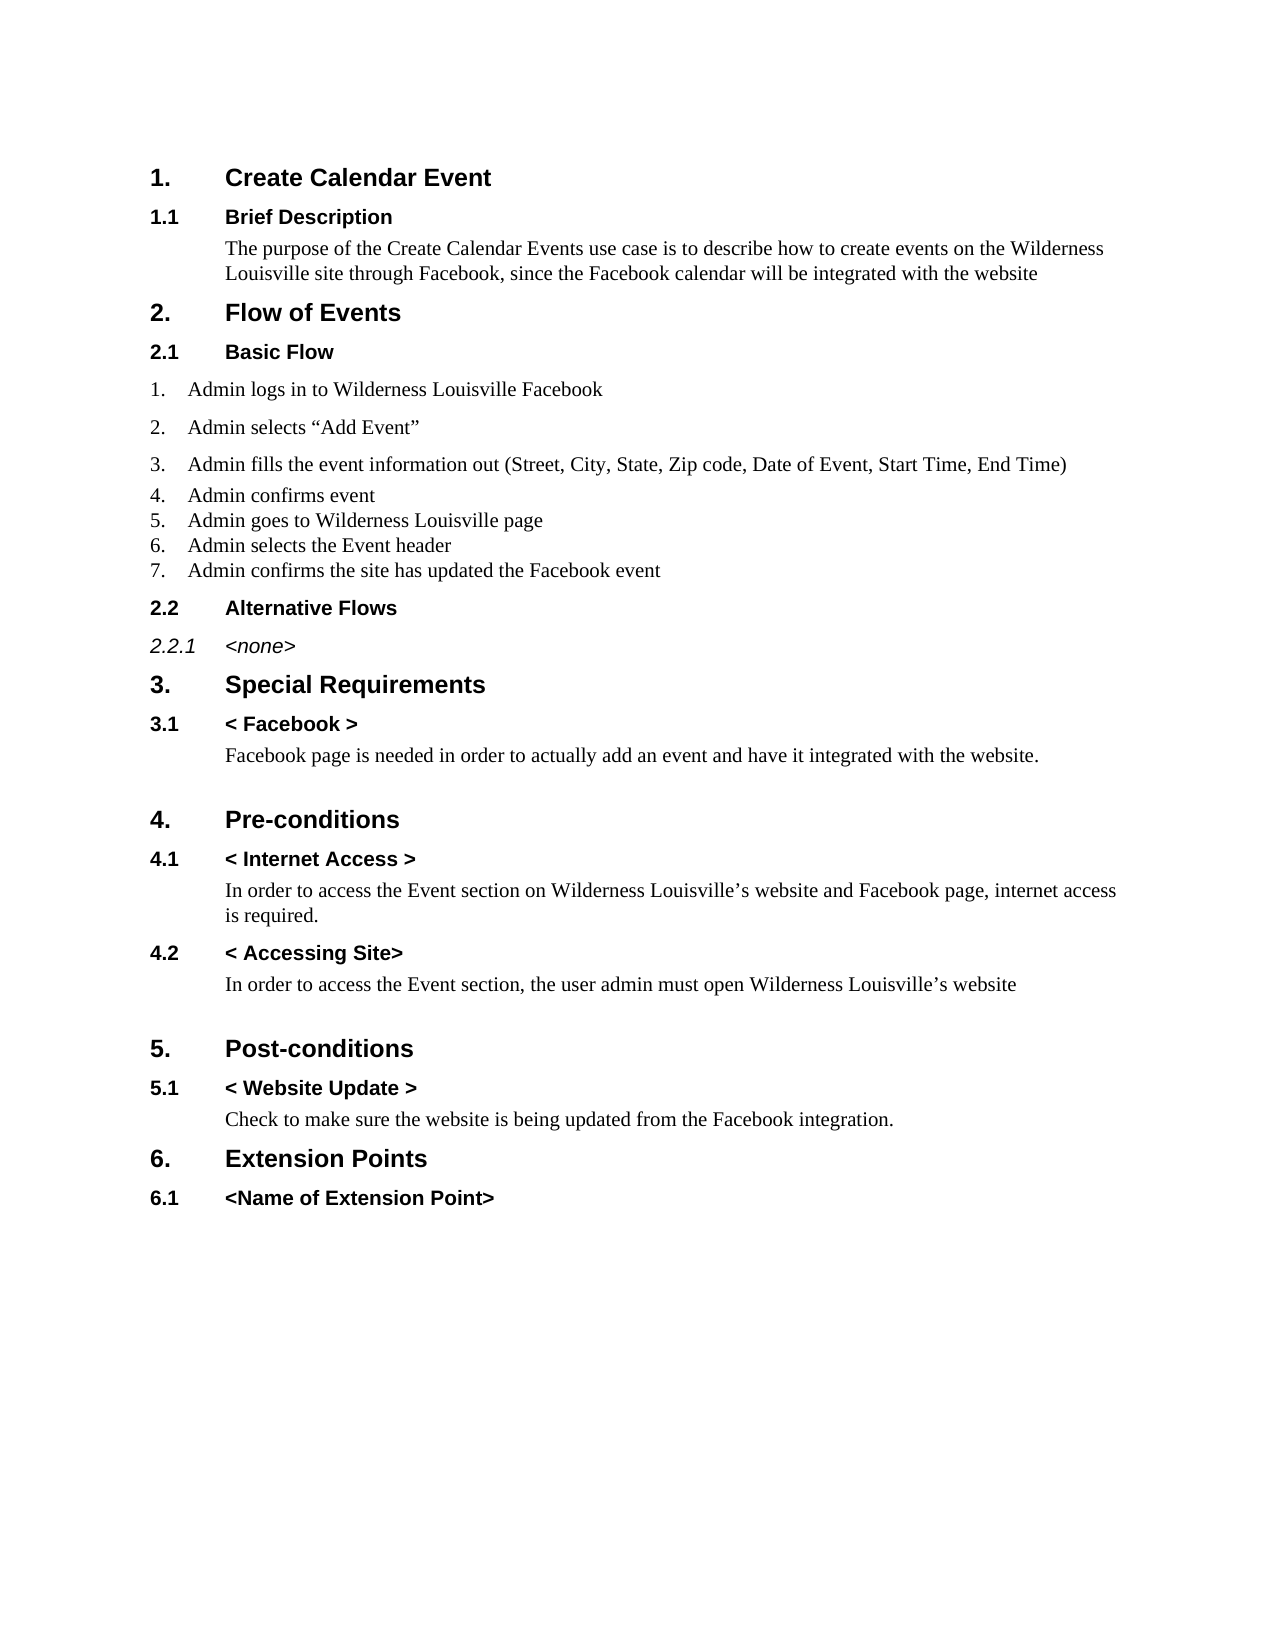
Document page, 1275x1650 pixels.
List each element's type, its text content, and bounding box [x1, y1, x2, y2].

subtitle Brief Description [150, 204, 1125, 229]
subtitle Basic Flow [150, 339, 1125, 364]
text In order to access the Event section on Wilderness Louisville’s website and Facebook page, internet access is required. [225, 877, 1125, 927]
list Admin confirms event [150, 482, 1125, 507]
subtitle Create Calendar Event [150, 162, 1125, 191]
subtitle Post-conditions [150, 1034, 1125, 1062]
subtitle < Website Update > [150, 1075, 1125, 1100]
subtitle <Name of Extension Point> [150, 1185, 1125, 1210]
list Admin selects the Event header [150, 532, 1125, 557]
subtitle Admin selects “Add Event” [150, 414, 1125, 439]
text Check to make sure the website is being updated from the Facebook integration. [225, 1106, 1125, 1131]
list Admin goes to Wilderness Louisville page [150, 507, 1125, 532]
subtitle < Internet Access > [150, 846, 1125, 871]
subtitle Special Requirements [150, 670, 1125, 699]
subtitle Alternative Flows [150, 595, 1125, 620]
subtitle Flow of Events [150, 297, 1125, 326]
subtitle < Facebook > [150, 711, 1125, 736]
subtitle Pre-conditions [150, 805, 1125, 834]
subtitle Extension Points [150, 1144, 1125, 1172]
subtitle Admin fills the event information out (Street, City, State, Zip code, Date of Event, Start Time, End Time) [150, 451, 1125, 476]
list Admin confirms the site has updated the Facebook event [150, 557, 1125, 582]
subtitle <none> [150, 632, 1125, 657]
text Facebook page is needed in order to actually add an event and have it integrated with the website. [225, 742, 1125, 767]
subtitle Admin logs in to Wilderness Louisville Facebook [150, 376, 1125, 401]
text In order to access the Event section, the user admin must open Wilderness Louisville’s website [225, 971, 1125, 996]
text The purpose of the Create Calendar Events use case is to describe how to create events on the Wilderness Louisville site through Facebook, since the Facebook calendar will be integrated with the website [225, 235, 1125, 285]
subtitle < Accessing Site> [150, 940, 1125, 965]
